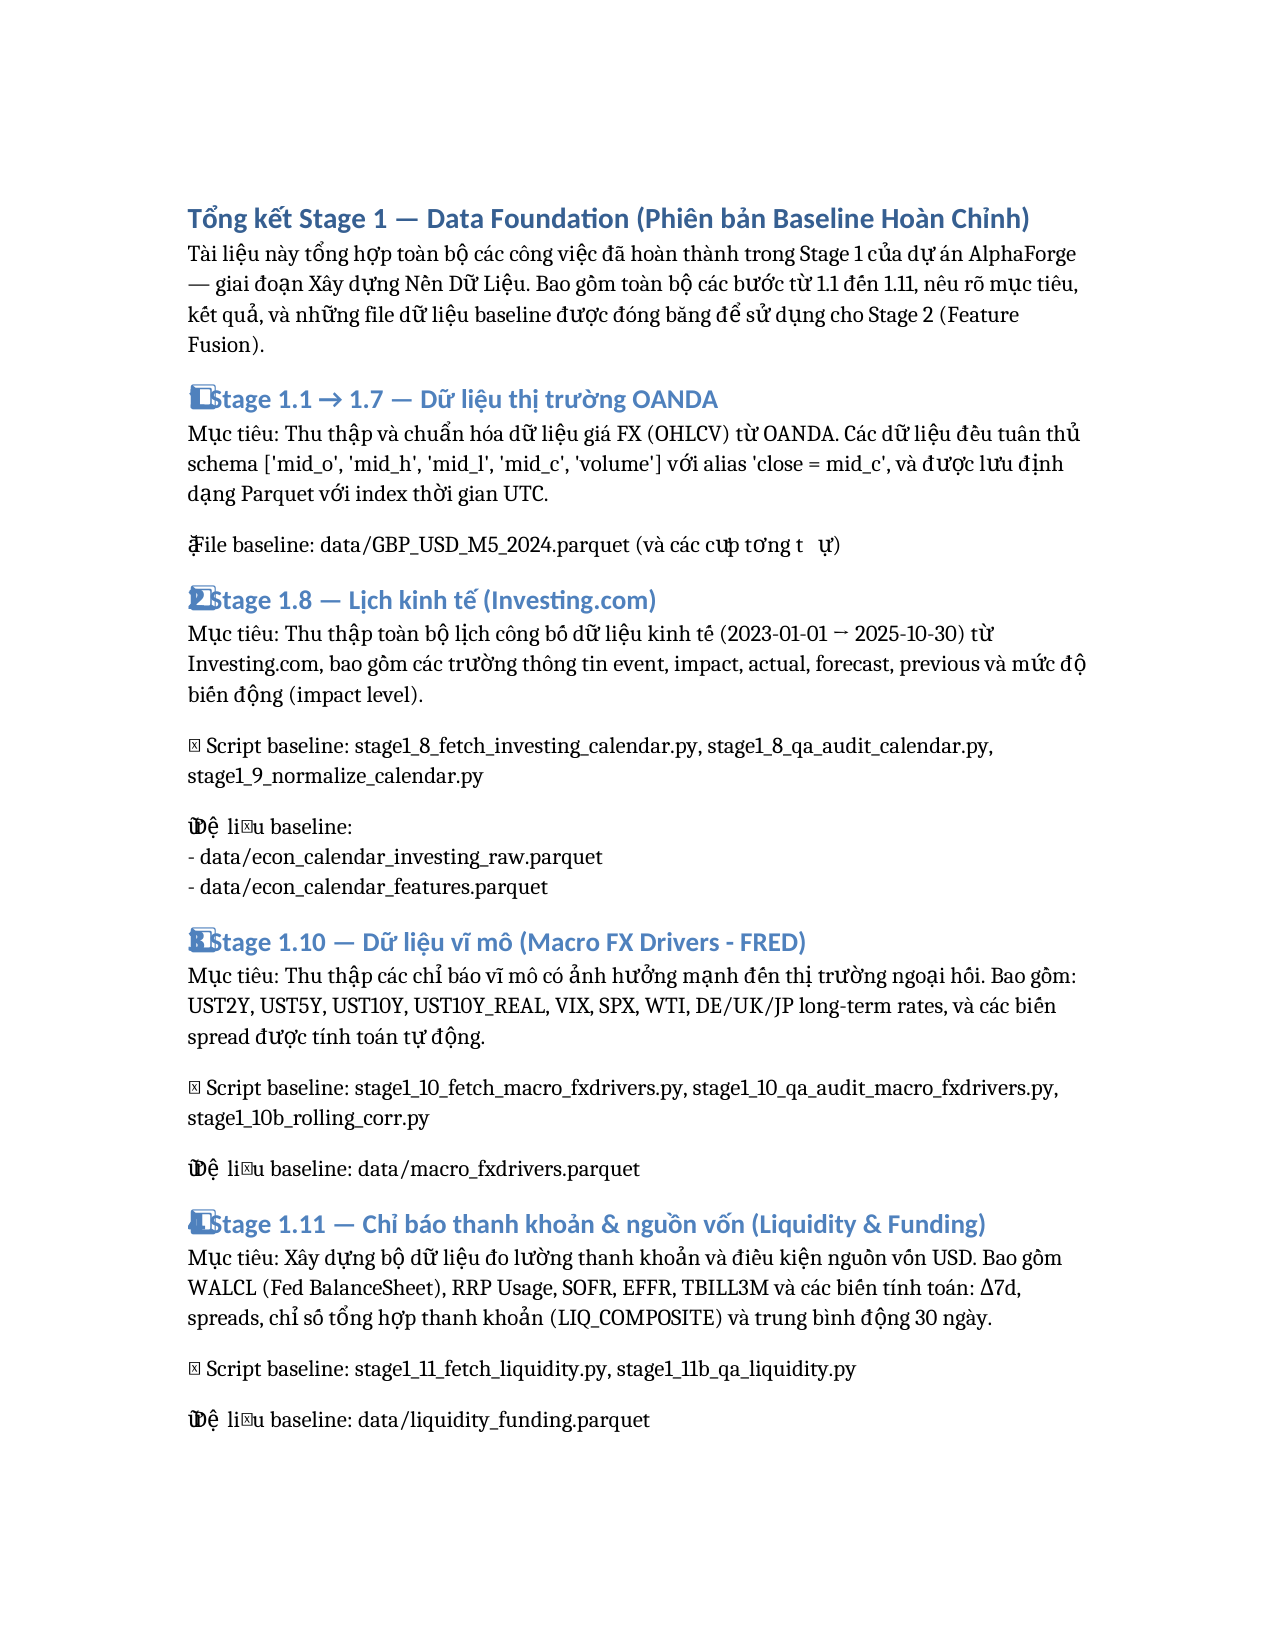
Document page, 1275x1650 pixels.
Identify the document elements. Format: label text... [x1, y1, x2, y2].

subtitle Tổng kết Stage 1 — Data Foundation (Phiên bản Baseline Hoàn Chỉnh) [187, 200, 1087, 236]
subtitle 3️⃣ Stage 1.10 — Dữ liệu vĩ mô (Macro FX Drivers - FRED) [187, 925, 1087, 958]
text Mục tiêu: Xây dựng bộ dữ liệu đo lường thanh khoản và điều kiện nguồn vốn USD. Bao gồm WALCL (Fed BalanceSheet), RRP Usage, SOFR, EFFR, TBILL3M và các biến tính toán: Δ7d, spreads, chỉ số tổng hợp thanh khoản (LIQ_COMPOSITE) và trung bình động 30 ngày. [187, 1245, 1087, 1331]
text Mục tiêu: Thu thập và chuẩn hóa dữ liệu giá FX (OHLCV) từ OANDA. Các dữ liệu đều tuân thủ schema ['mid_o', 'mid_h', 'mid_l', 'mid_c', 'volume'] với alias 'close = mid_c', và được lưu định dạng Parquet với index thời gian UTC. [187, 421, 1087, 507]
text ✅ File baseline: data/GBP_USD_M5_2024.parquet (và các cặp tương tự) [187, 532, 1087, 558]
text ✅ Dữ liệu baseline: data/macro_fxdrivers.parquet [187, 1156, 1087, 1182]
subtitle 2️⃣ Stage 1.8 — Lịch kinh tế (Investing.com) [187, 583, 1087, 616]
text Tài liệu này tổng hợp toàn bộ các công việc đã hoàn thành trong Stage 1 của dự án AlphaForge — giai đoạn Xây dựng Nền Dữ Liệu. Bao gồm toàn bộ các bước từ 1.1 đến 1.11, nêu rõ mục tiêu, kết quả, và những file dữ liệu baseline được đóng băng để sử dụng cho Stage 2 (Feature Fusion). [187, 241, 1087, 358]
subtitle 4️⃣ Stage 1.11 — Chỉ báo thanh khoản & nguồn vốn (Liquidity & Funding) [187, 1207, 1087, 1240]
text Mục tiêu: Thu thập toàn bộ lịch công bố dữ liệu kinh tế (2023-01-01 → 2025-10-30) từ Investing.com, bao gồm các trường thông tin event, impact, actual, forecast, previous và mức độ biến động (impact level). [187, 621, 1087, 708]
text ✅ Dữ liệu baseline: - data/econ_calendar_investing_raw.parquet - data/econ_calendar_features.parquet [187, 814, 1087, 900]
text ✅ Script baseline: stage1_11_fetch_liquidity.py, stage1_11b_qa_liquidity.py [187, 1356, 1087, 1382]
subtitle 1️⃣ Stage 1.1 → 1.7 — Dữ liệu thị trường OANDA [187, 383, 1087, 416]
text ✅ Script baseline: stage1_8_fetch_investing_calendar.py, stage1_8_qa_audit_calendar.py, stage1_9_normalize_calendar.py [187, 732, 1087, 789]
text ✅ Script baseline: stage1_10_fetch_macro_fxdrivers.py, stage1_10_qa_audit_macro_fxdrivers.py, stage1_10b_rolling_corr.py [187, 1074, 1087, 1131]
text Mục tiêu: Thu thập các chỉ báo vĩ mô có ảnh hưởng mạnh đến thị trường ngoại hối. Bao gồm: UST2Y, UST5Y, UST10Y, UST10Y_REAL, VIX, SPX, WTI, DE/UK/JP long-term rates, và các biến spread được tính toán tự động. [187, 963, 1087, 1050]
text ✅ Dữ liệu baseline: data/liquidity_funding.parquet [187, 1407, 1087, 1433]
